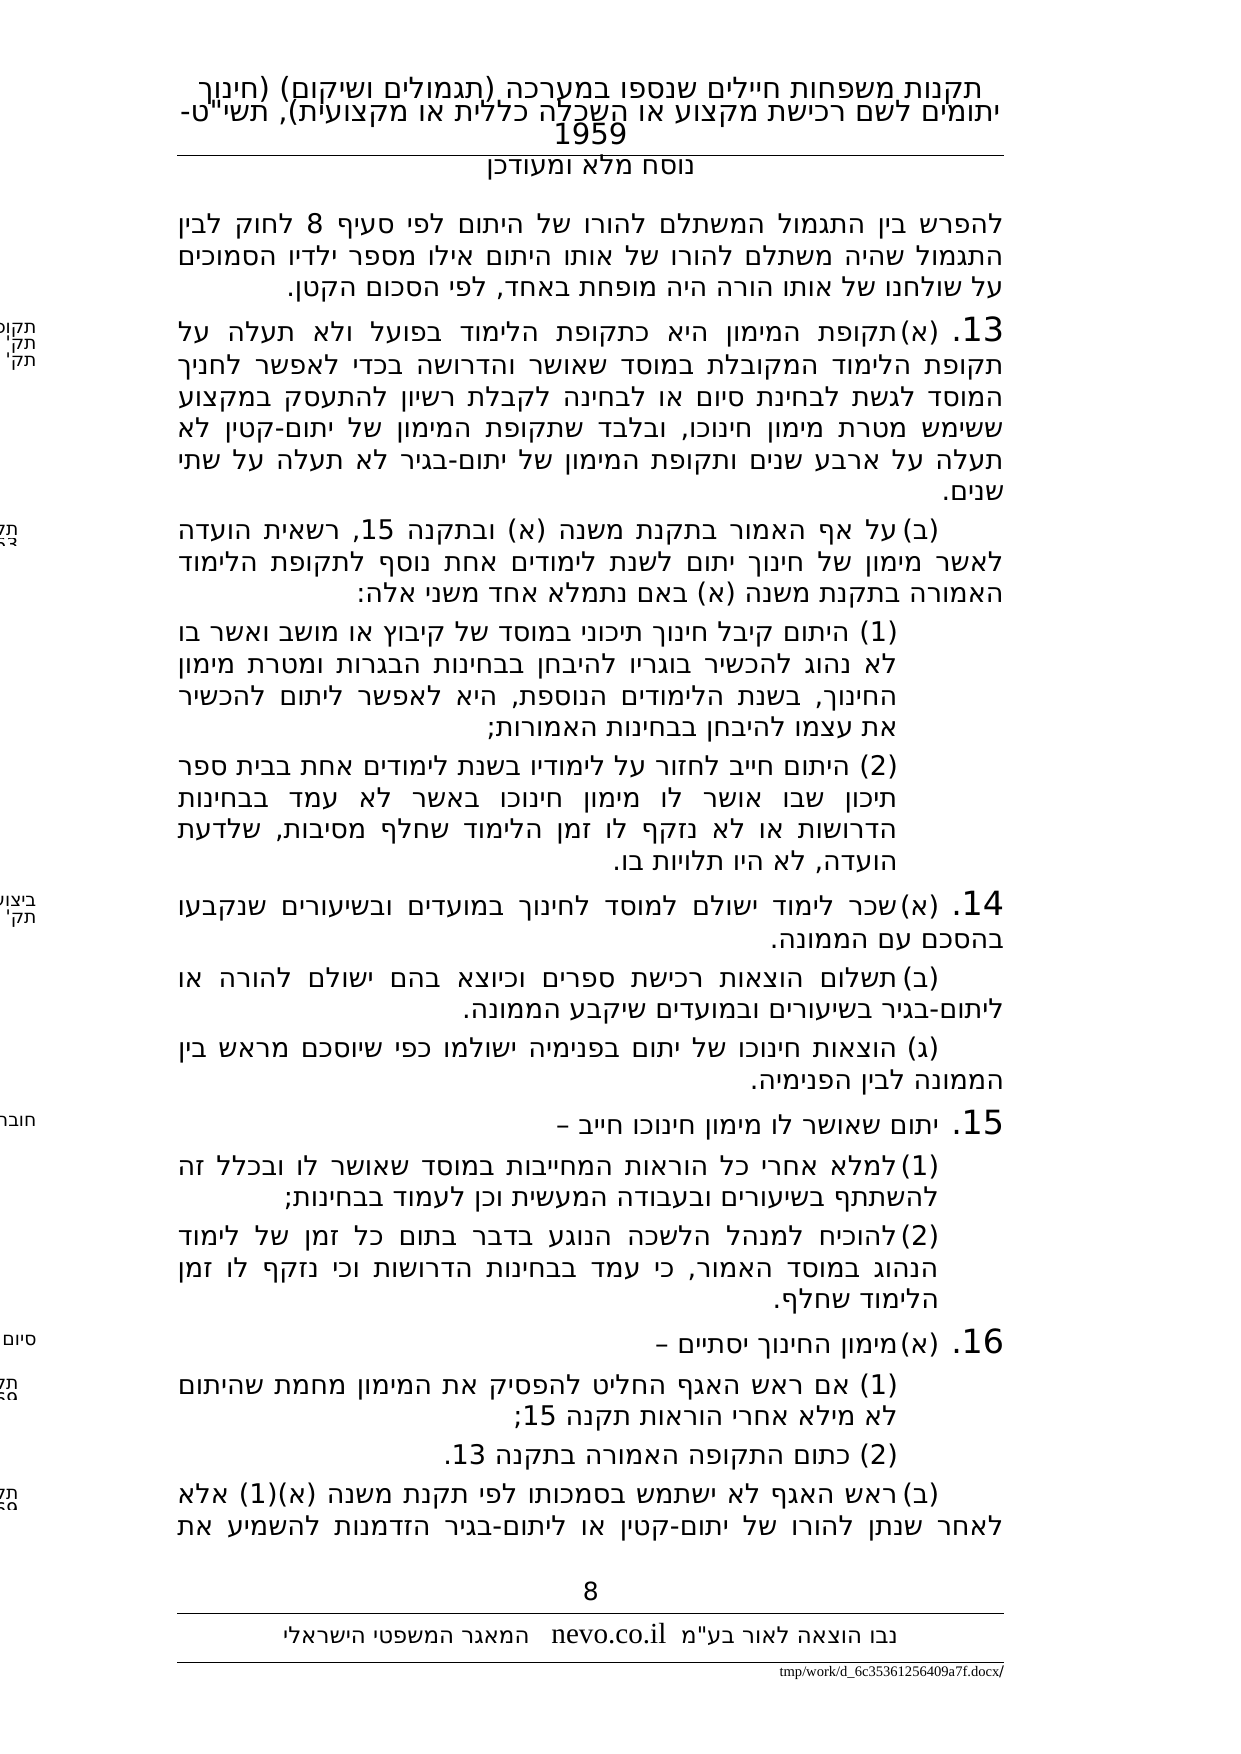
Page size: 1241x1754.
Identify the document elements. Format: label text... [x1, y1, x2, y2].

text (ג) הוצאות חינוכו של יתום בפנימיה ישולמו כפי שיוסכם מראש בין הממונה לבין הפנימיה. [177, 1033, 1004, 1096]
text (ב) תשלום הוצאות רכישת ספרים וכיוצא בהם ישולם להורה או ליתום-בגיר בשיעורים ובמועדים שיקבע הממונה. [177, 962, 1004, 1025]
text 14. (א) שכר לימוד ישולם למוסד לחינוך במועדים ובשיעורים שנקבעו בהסכם עם הממונה. [177, 884, 1004, 955]
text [177, 1479, 1004, 1542]
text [177, 208, 1004, 303]
text (2) היתום חייב לחזור על לימודיו בשנת לימודים אחת בבית ספר תיכון שבו אושר לו מימון חינוכו באשר לא עמד בבחינות הדרושות או לא נזקף לו זמן הלימוד שחלף מסיבות, שלדעת הועדה, לא היו תלויות בו. [177, 751, 898, 877]
text 13. (א) תקופת המימון היא כתקופת הלימוד בפועל ולא תעלה על תקופת הלימוד המקובלת במוסד שאושר והדרושה בכדי לאפשר לחניך המוסד לגשת לבחינת סיום או לבחינה לקבלת רשיון להתעסק במקצוע ששימש מטרת מימון חינוכו, ובלבד שתקופת המימון של יתום-קטין לא תעלה על ארבע שנים ותקופת המימון של יתום-בגיר לא תעלה על שתי שנים. [177, 310, 1004, 507]
text (1) היתום קיבל חינוך תיכוני במוסד של קיבוץ או מושב ואשר בו לא נהוג להכשיר בוגריו להיבחן בבחינות הבגרות ומטרת מימון החינוך, בשנת הלימודים הנוספת, היא לאפשר ליתום להכשיר את עצמו להיבחן בבחינות האמורות; [177, 617, 898, 743]
text (2) להוכיח למנהל הלשכה הנוגע בדבר בתום כל זמן של לימוד הנהוג במוסד האמור, כי עמד בבחינות הדרושות וכי נזקף לו זמן הלימוד שחלף. [177, 1220, 939, 1315]
text (1) אם ראש האגף החליט להפסיק את המימון מחמת שהיתום לא מילא אחרי הוראות תקנה 15; [177, 1369, 898, 1432]
text 15. יתום שאושר לו מימון חינוכו חייב – [177, 1103, 1004, 1142]
text (1) למלא אחרי כל הוראות המחייבות במוסד שאושר לו ובכלל זה להשתתף בשיעורים ובעבודה המעשית וכן לעמוד בבחינות; [177, 1150, 939, 1213]
text (2) כתום התקופה האמורה בתקנה 13. [177, 1439, 898, 1471]
text 16. (א) מימון החינוך יסתיים – [177, 1323, 1004, 1361]
text (ב) על אף האמור בתקנת משנה (א) ובתקנה 15, רשאית הועדה לאשר מימון של חינוך יתום לשנת לימודים אחת נוסף לתקופת הלימוד האמורה בתקנת משנה (א) באם נתמלא אחד משני אלה: [177, 514, 1004, 609]
